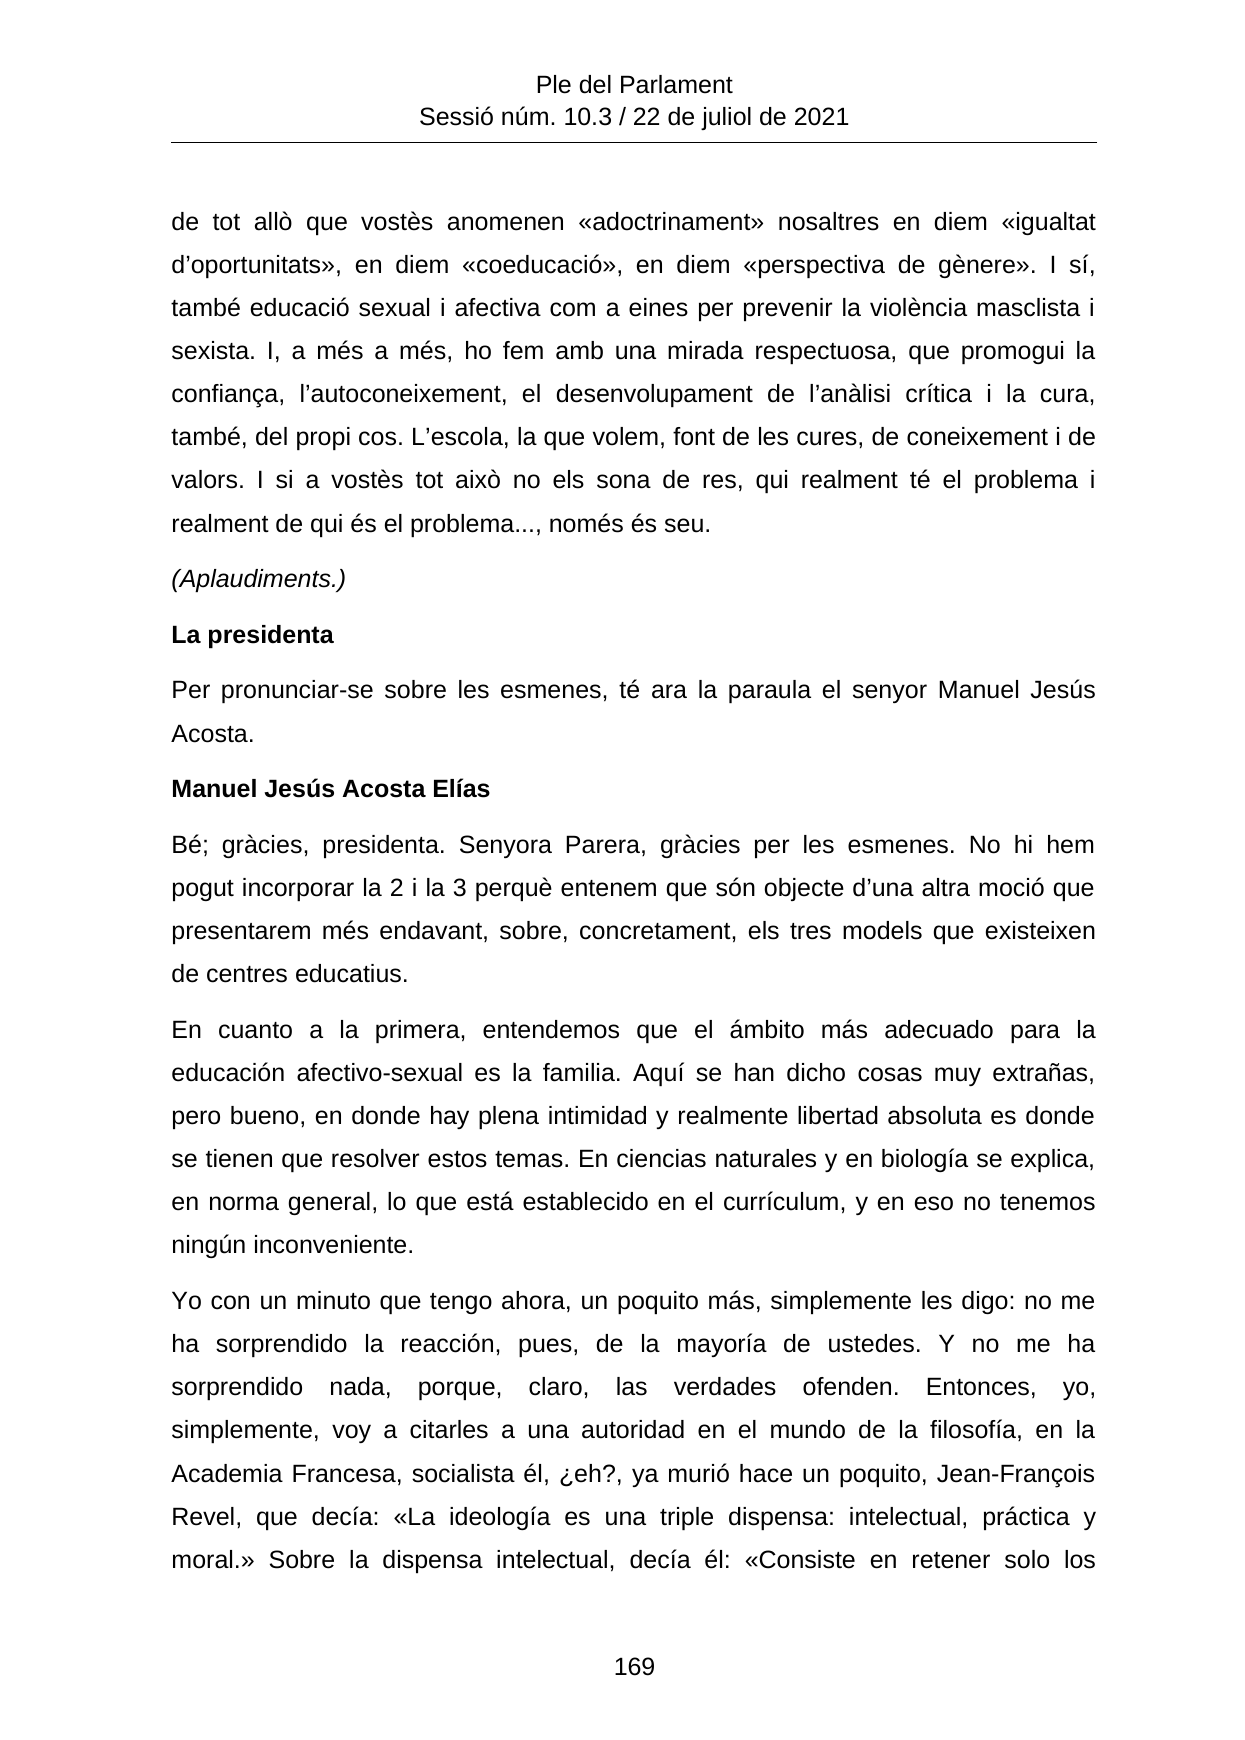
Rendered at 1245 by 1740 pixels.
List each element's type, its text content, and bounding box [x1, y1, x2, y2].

text La presidenta [171, 620, 1097, 649]
text Manuel Jesús Acosta Elías [171, 774, 1097, 803]
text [171, 1286, 1097, 1574]
text Bé; gràcies, presidenta. Senyora Parera, gràcies per les esmenes. No hi hem pogut incorporar la 2 i la 3 perquè entenem que són objecte d’una altra moció que presentarem més endavant, sobre, concretament, els tres models que existeixen de centres educatius. [171, 830, 1097, 988]
text Per pronunciar-se sobre les esmenes, té ara la paraula el senyor Manuel Jesús Acosta. [171, 676, 1097, 747]
text En cuanto a la primera, entendemos que el ámbito más adecuado para la educación afectivo-sexual es la familia. Aquí se han dicho cosas muy extrañas, pero bueno, en donde hay plena intimidad y realmente libertad absoluta es donde se tienen que resolver estos temas. En ciencias naturales y en biología se explica, en norma general, lo que está establecido en el currículum, y en eso no tenemos ningún inconveniente. [171, 1015, 1097, 1259]
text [171, 207, 1097, 537]
text (Aplaudiments.) [171, 564, 1097, 593]
